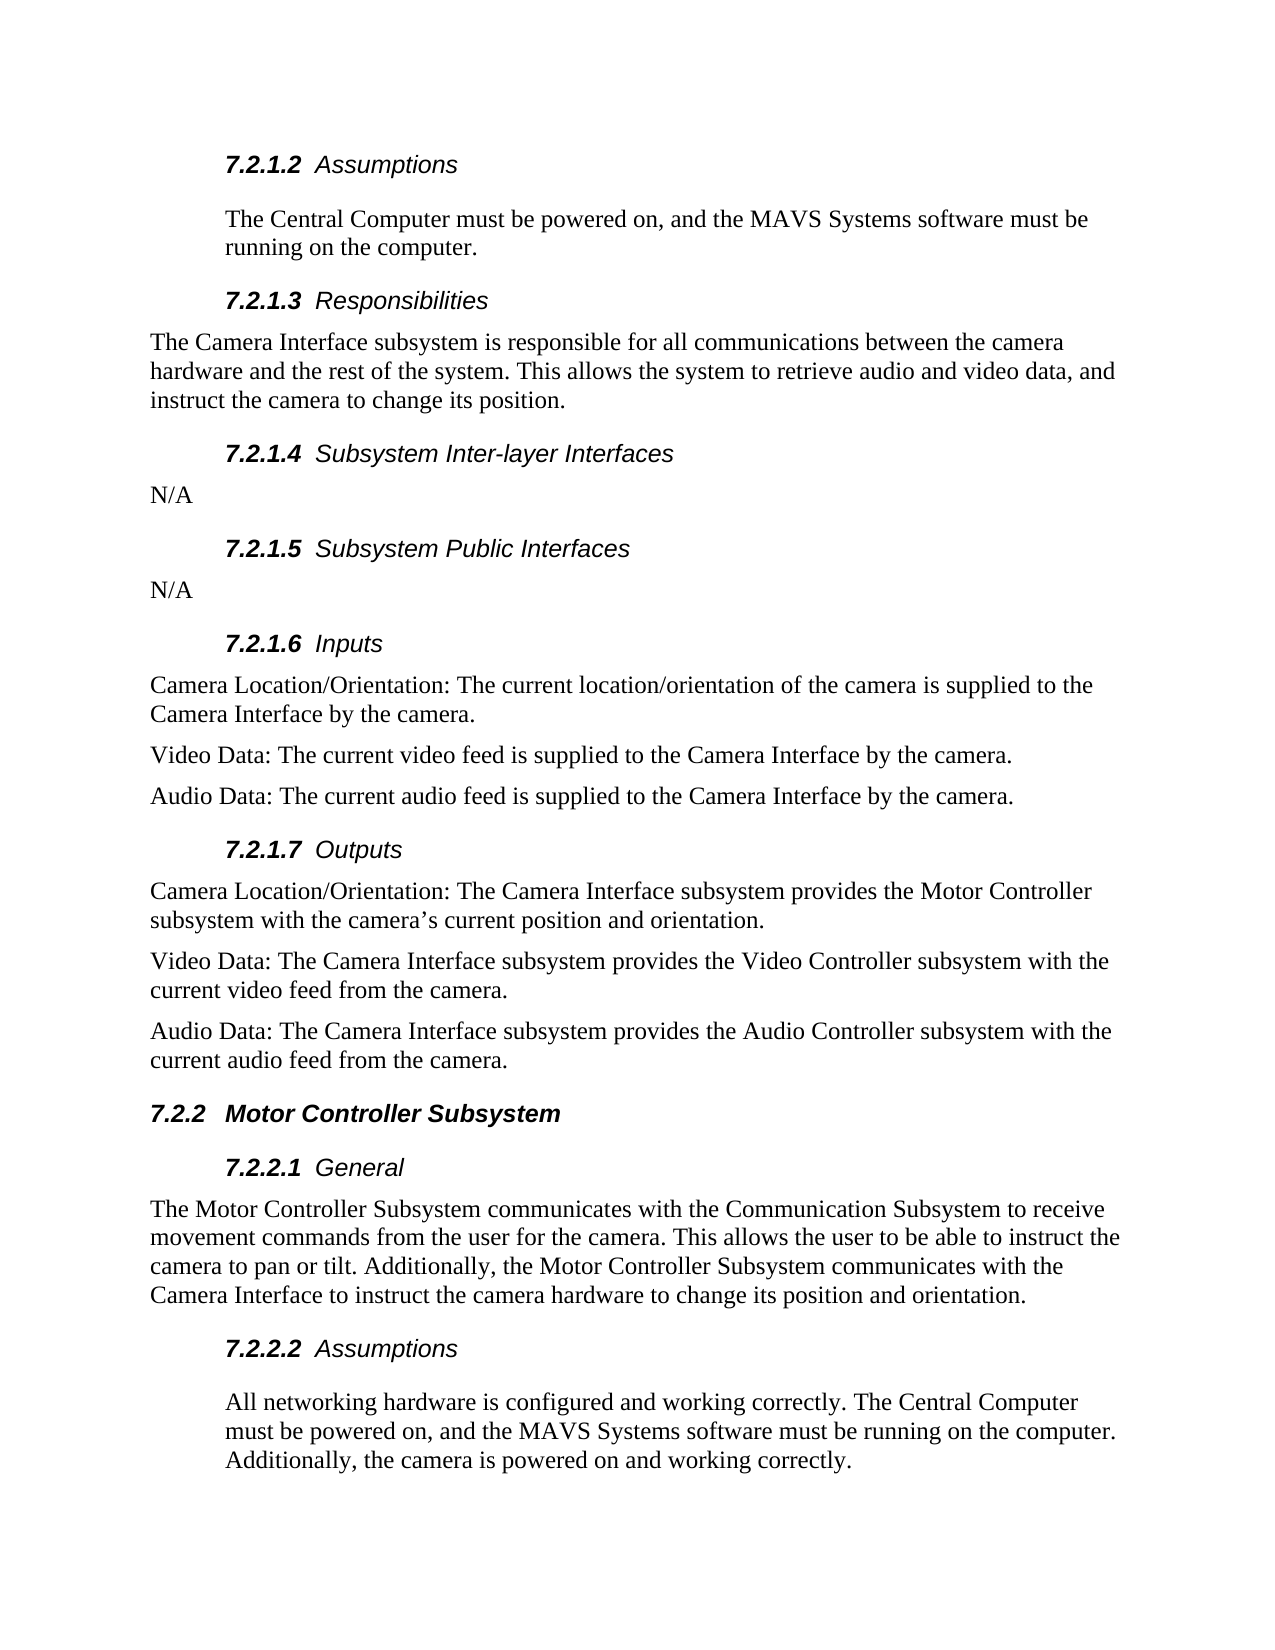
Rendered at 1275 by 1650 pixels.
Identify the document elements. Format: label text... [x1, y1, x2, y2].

text N/A [150, 480, 1125, 509]
subtitle Assumptions [225, 1334, 1125, 1362]
text The Camera Interface subsystem is responsible for all communications between the camera hardware and the rest of the system. This allows the system to retrieve audio and video data, and instruct the camera to change its position. [150, 327, 1125, 414]
text Video Data: The current video feed is supplied to the Camera Interface by the camera. [150, 740, 1125, 769]
text Camera Location/Orientation: The Camera Interface subsystem provides the Motor Controller subsystem with the camera’s current position and orientation. [150, 876, 1125, 934]
subtitle Motor Controller Subsystem [150, 1099, 1125, 1127]
subtitle General [225, 1152, 1125, 1181]
text Camera Location/Orientation: The current location/orientation of the camera is supplied to the Camera Interface by the camera. [150, 670, 1125, 727]
text Audio Data: The current audio feed is supplied to the Camera Interface by the camera. [150, 781, 1125, 810]
text Video Data: The Camera Interface subsystem provides the Video Controller subsystem with the current video feed from the camera. [150, 946, 1125, 1004]
subtitle Subsystem Inter-layer Interfaces [225, 439, 1125, 467]
subtitle Assumptions [225, 150, 1125, 179]
subtitle Subsystem Public Interfaces [225, 534, 1125, 562]
subtitle Inputs [225, 629, 1125, 657]
list All networking hardware is configured and working correctly. The Central Computer must be powered on, and the MAVS Systems software must be running on the computer. Additionally, the camera is powered on and working correctly. [225, 1387, 1125, 1474]
text Audio Data: The Camera Interface subsystem provides the Audio Controller subsystem with the current audio feed from the camera. [150, 1016, 1125, 1074]
subtitle Outputs [225, 835, 1125, 864]
subtitle Responsibilities [225, 286, 1125, 315]
text The Motor Controller Subsystem communicates with the Communication Subsystem to receive movement commands from the user for the camera. This allows the user to be able to instruct the camera to pan or tilt. Additionally, the Motor Controller Subsystem communicates with the Camera Interface to instruct the camera hardware to change its position and orientation. [150, 1194, 1125, 1309]
text N/A [150, 575, 1125, 604]
list The Central Computer must be powered on, and the MAVS Systems software must be running on the computer. [225, 204, 1125, 261]
